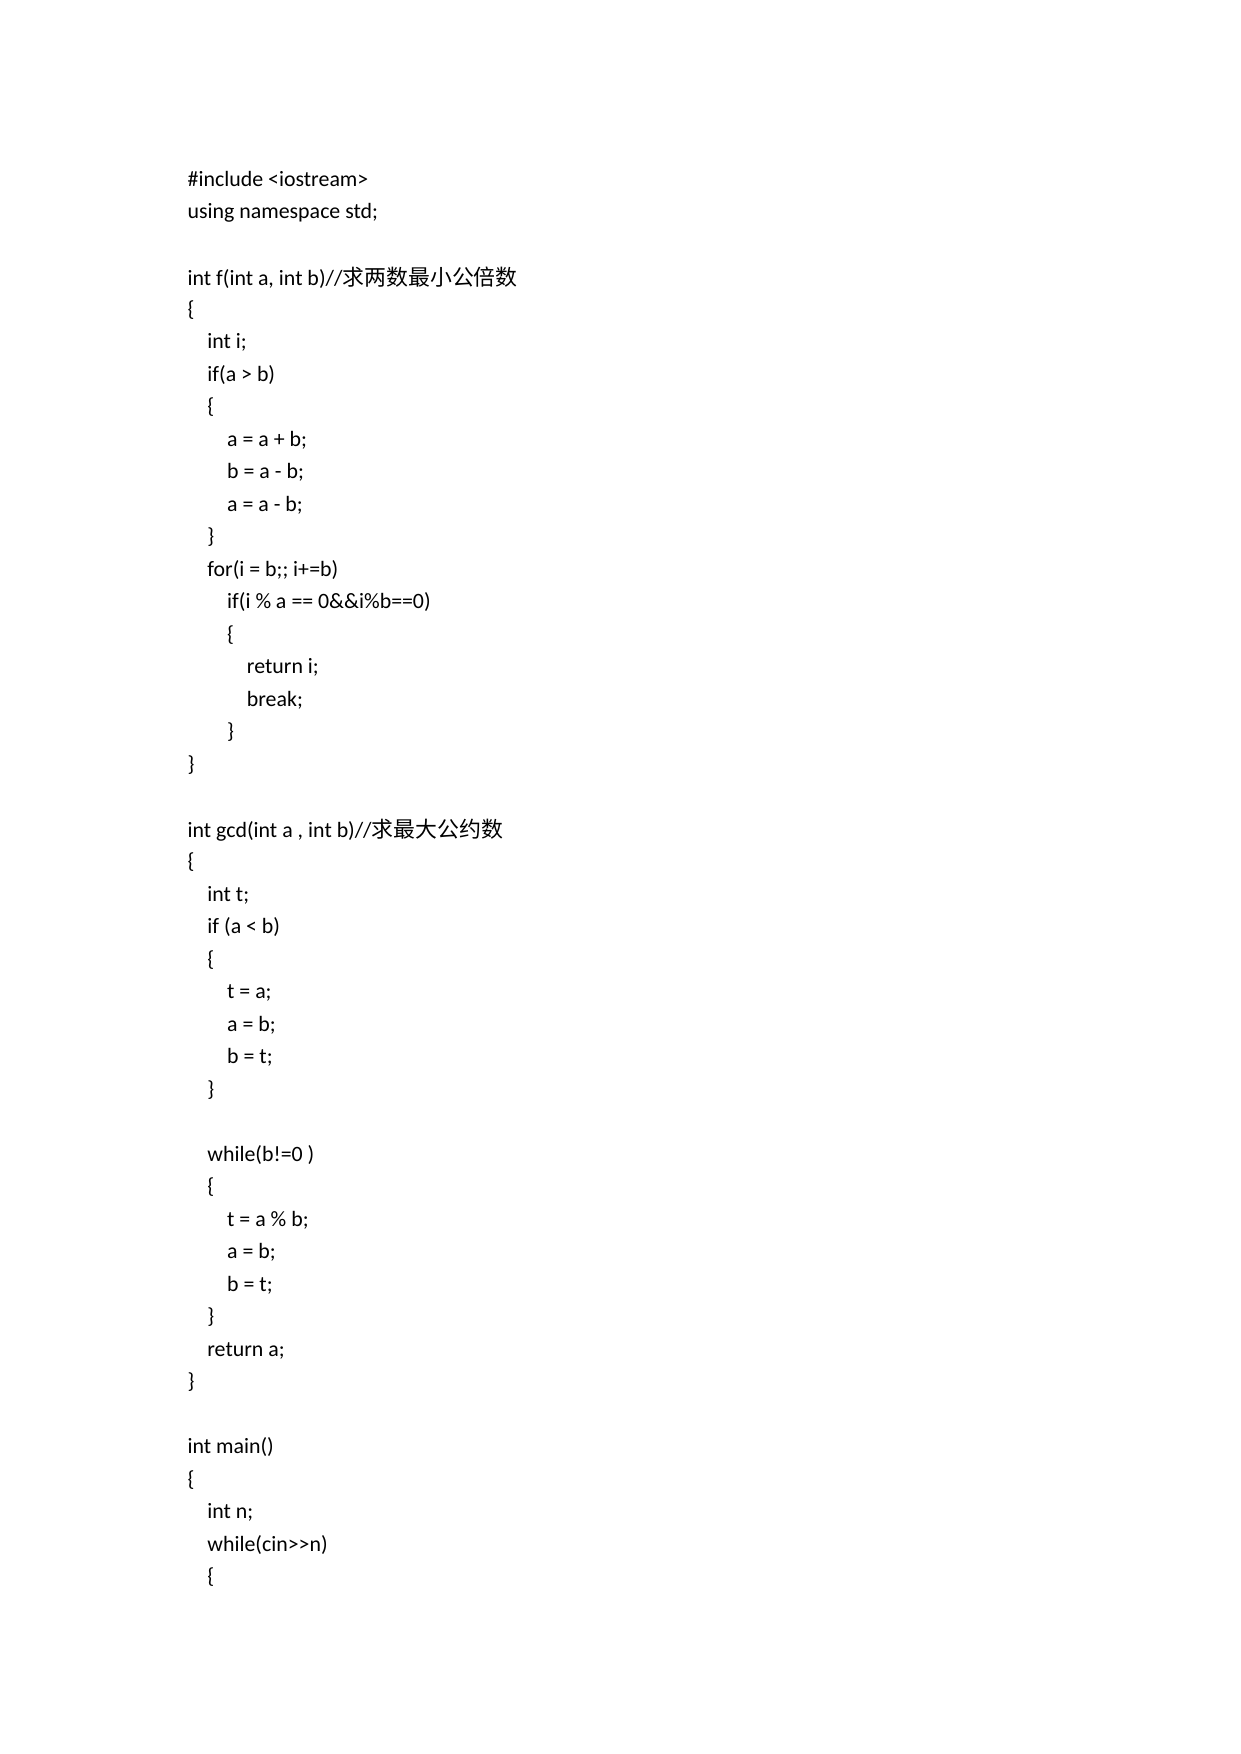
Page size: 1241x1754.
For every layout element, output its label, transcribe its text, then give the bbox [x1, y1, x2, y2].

text } [187, 747, 1053, 779]
text return i; [187, 649, 1053, 682]
text { [187, 389, 1053, 422]
text { [187, 942, 1053, 974]
text { [187, 1462, 1053, 1494]
text using namespace std; [187, 194, 1053, 227]
text while(b!=0 ) [187, 1137, 1053, 1169]
text int n; [187, 1494, 1053, 1527]
text { [187, 292, 1053, 324]
text } [187, 1364, 1053, 1397]
text } [187, 714, 1053, 747]
text } [187, 1072, 1053, 1104]
text { [187, 1169, 1053, 1202]
text a = a - b; [187, 487, 1053, 519]
text int t; [187, 877, 1053, 909]
text a = b; [187, 1234, 1053, 1267]
text while(cin>>n) [187, 1527, 1053, 1559]
text } [187, 1299, 1053, 1332]
text { [187, 1559, 1053, 1592]
text int gcd(int a , int b)//求最大公约数 [187, 812, 1053, 844]
text a = b; [187, 1007, 1053, 1039]
text b = a - b; [187, 454, 1053, 487]
text t = a; [187, 974, 1053, 1007]
text b = t; [187, 1039, 1053, 1072]
text int main() [187, 1429, 1053, 1462]
text for(i = b;; i+=b) [187, 552, 1053, 584]
text b = t; [187, 1267, 1053, 1299]
text { [187, 617, 1053, 649]
text int f(int a, int b)//求两数最小公倍数 [187, 259, 1053, 292]
text { [187, 844, 1053, 877]
text if (a < b) [187, 909, 1053, 942]
text return a; [187, 1332, 1053, 1364]
text t = a % b; [187, 1202, 1053, 1234]
text #include <iostream> [187, 162, 1053, 194]
text a = a + b; [187, 422, 1053, 454]
text break; [187, 682, 1053, 714]
text int i; [187, 324, 1053, 357]
text if(a > b) [187, 357, 1053, 389]
text } [187, 519, 1053, 552]
text if(i % a == 0&&i%b==0) [187, 584, 1053, 617]
